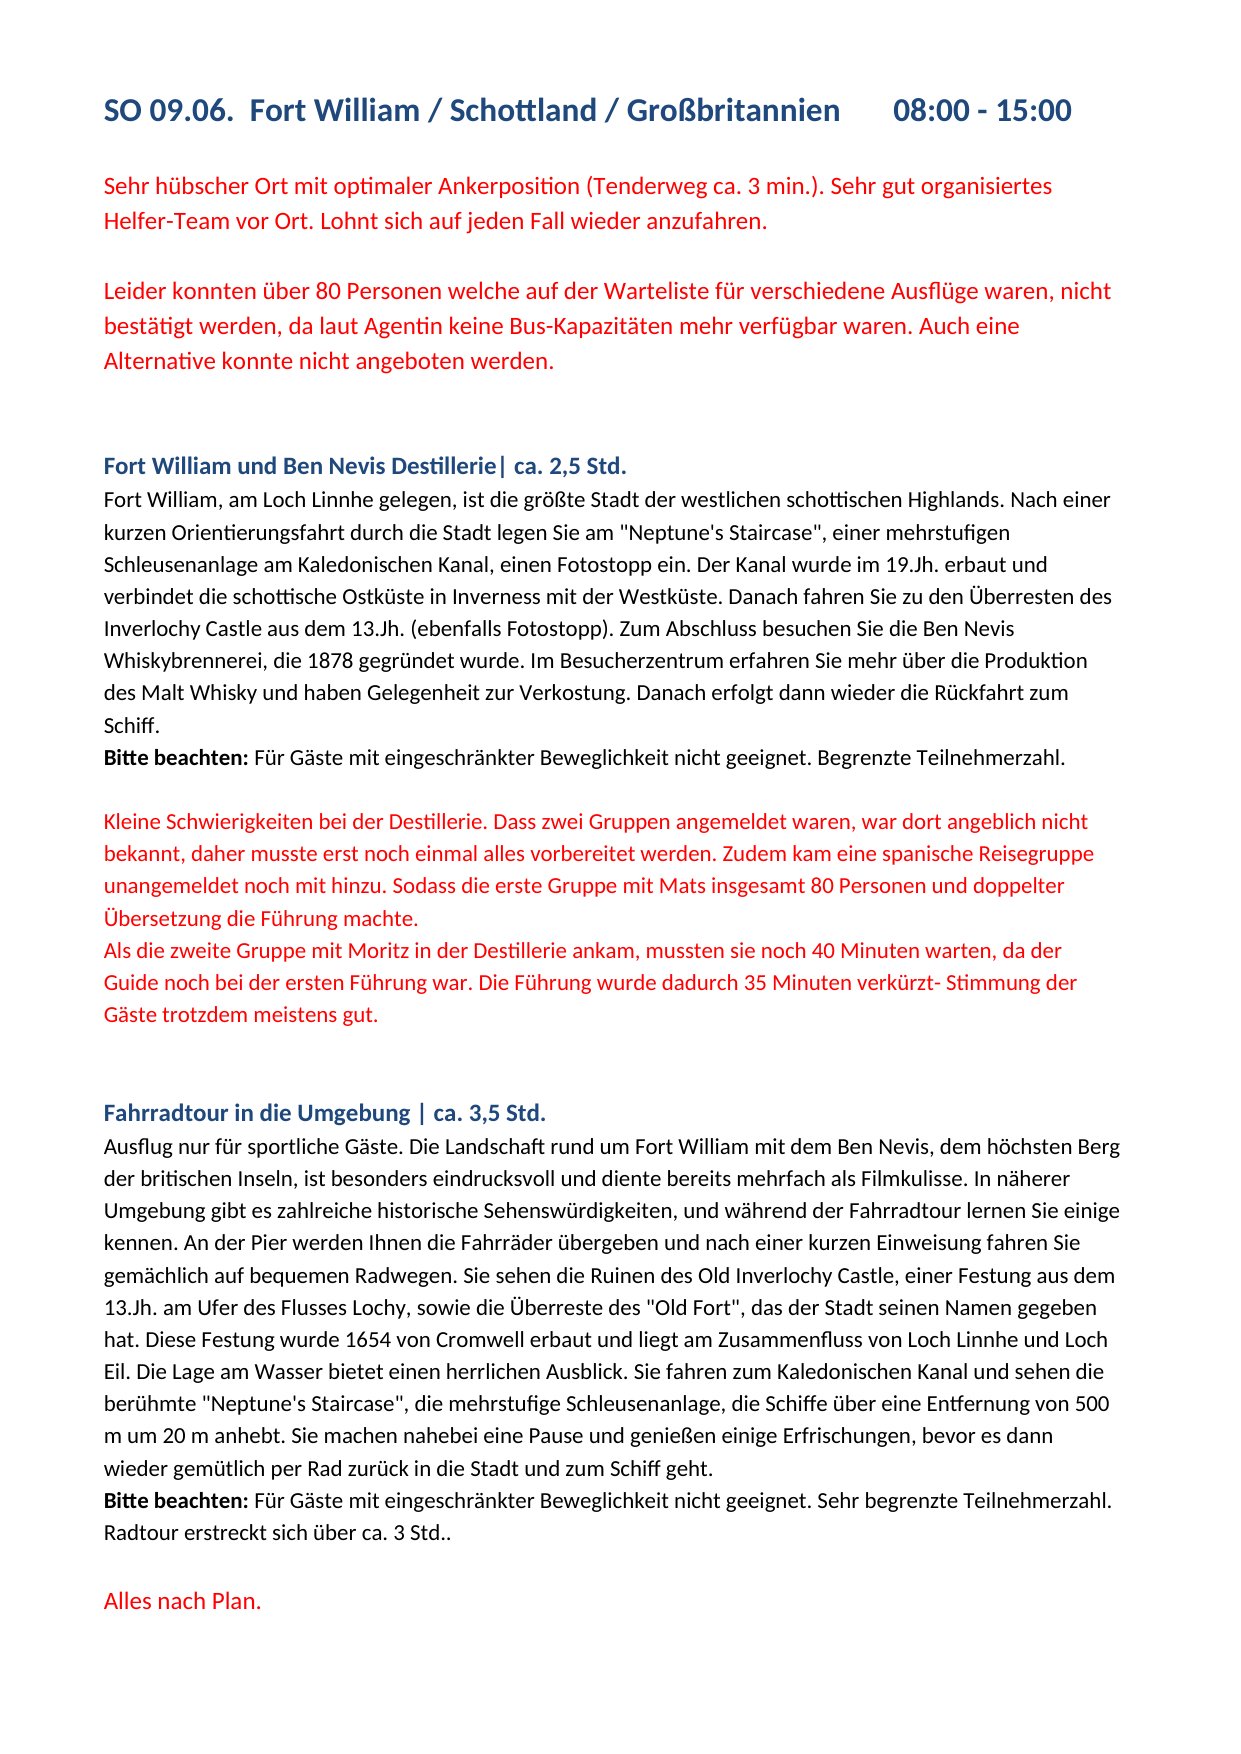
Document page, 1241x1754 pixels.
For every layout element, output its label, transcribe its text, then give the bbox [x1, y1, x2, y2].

text Als die zweite Gruppe mit Moritz in der Destillerie ankam, mussten sie noch 40 Minuten warten, da der Guide noch bei der ersten Führung war. Die Führung wurde dadurch 35 Minuten verkürzt- Stimmung der Gäste trotzdem meistens gut. [103, 936, 1122, 1028]
text Ausflug nur für sportliche Gäste. Die Landschaft rund um Fort William mit dem Ben Nevis, dem höchsten Berg der britischen Inseln, ist besonders eindrucksvoll und diente bereits mehrfach als Filmkulisse. In näherer Umgebung gibt es zahlreiche historische Sehenswürdigkeiten, und während der Fahrradtour lernen Sie einige kennen. An der Pier werden Ihnen die Fahrräder übergeben und nach einer kurzen Einweisung fahren Sie gemächlich auf bequemen Radwegen. Sie sehen die Ruinen des Old Inverlochy Castle, einer Festung aus dem 13.Jh. am Ufer des Flusses Lochy, sowie die Überreste des "Old Fort", das der Stadt seinen Namen gegeben hat. Diese Festung wurde 1654 von Cromwell erbaut und liegt am Zusammenfluss von Loch Linnhe und Loch Eil. Die Lage am Wasser bietet einen herrlichen Ausblick. Sie fahren zum Kaledonischen Kanal und sehen die berühmte "Neptune's Staircase", die mehrstufige Schleusenanlage, die Schiffe über eine Entfernung von 500 m um 20 m anhebt. Sie machen nahebei eine Pause und genießen einige Erfrischungen, bevor es dann wieder gemütlich per Rad zurück in die Stadt und zum Schiff geht. [103, 1132, 1122, 1482]
text Fort William, am Loch Linnhe gelegen, ist die größte Stadt der westlichen schottischen Highlands. Nach einer kurzen Orientierungsfahrt durch die Stadt legen Sie am "Neptune's Staircase", einer mehrstufigen Schleusenanlage am Kaledonischen Kanal, einen Fotostopp ein. Der Kanal wurde im 19.Jh. erbaut und verbindet die schottische Ostküste in Inverness mit der Westküste. Danach fahren Sie zu den Überresten des Inverlochy Castle aus dem 13.Jh. (ebenfalls Fotostopp). Zum Abschluss besuchen Sie die Ben Nevis Whiskybrennerei, die 1878 gegründet wurde. Im Besucherzentrum erfahren Sie mehr über die Produktion des Malt Whisky und haben Gelegenheit zur Verkostung. Danach erfolgt dann wieder die Rückfahrt zum Schiff. [103, 485, 1122, 739]
text Bitte beachten: Für Gäste mit eingeschränkter Beweglichkeit nicht geeignet. Begrenzte Teilnehmerzahl. [103, 743, 1122, 771]
text Fort William und Ben Nevis Destillerie| ca. 2,5 Std. [103, 450, 1122, 481]
text Bitte beachten: Für Gäste mit eingeschränkter Beweglichkeit nicht geeignet. Sehr begrenzte Teilnehmerzahl. Radtour erstreckt sich über ca. 3 Std.. [103, 1486, 1122, 1546]
text Kleine Schwierigkeiten bei der Destillerie. Dass zwei Gruppen angemeldet waren, war dort angeblich nicht bekannt, daher musste erst noch einmal alles vorbereitet werden. Zudem kam eine spanische Reisegruppe unangemeldet noch mit hinzu. Sodass die erste Gruppe mit Mats insgesamt 80 Personen und doppelter Übersetzung die Führung machte. [103, 807, 1122, 932]
text Leider konnten über 80 Personen welche auf der Warteliste für verschiedene Ausflüge waren, nicht bestätigt werden, da laut Agentin keine Bus-Kapazitäten mehr verfügbar waren. Auch eine Alternative konnte nicht angeboten werden. [103, 275, 1122, 376]
text SO 09.06. Fort William / Schottland / Großbritannien 08:00 - 15:00 [103, 89, 1122, 129]
text Fahrradtour in die Umgebung | ca. 3,5 Std. [103, 1097, 1122, 1127]
text Sehr hübscher Ort mit optimaler Ankerposition (Tenderweg ca. 3 min.). Sehr gut organisiertes Helfer-Team vor Ort. Lohnt sich auf jeden Fall wieder anzufahren. [103, 170, 1122, 236]
text Alles nach Plan. [103, 1585, 1122, 1616]
